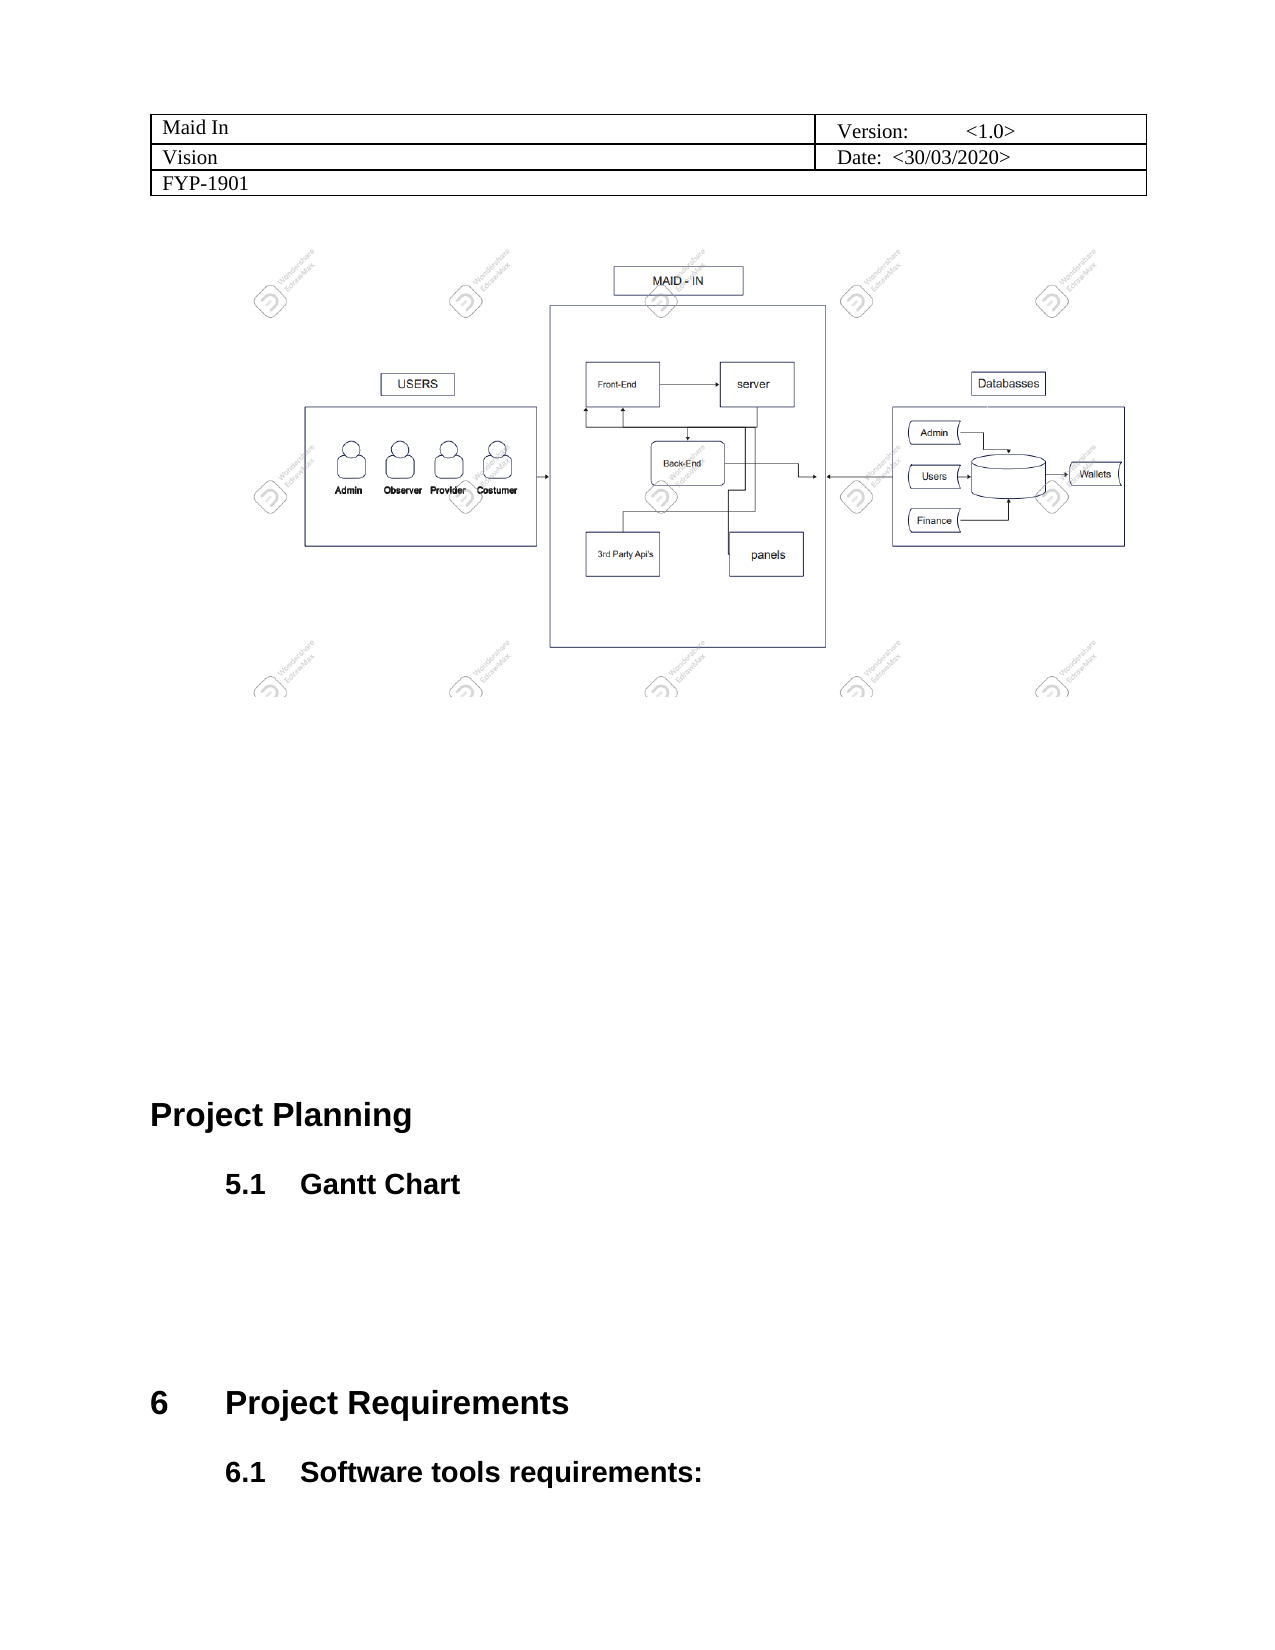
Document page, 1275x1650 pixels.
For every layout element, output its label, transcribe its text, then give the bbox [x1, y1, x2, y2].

text 5.1 Gantt Chart [225, 1167, 1125, 1201]
text Project Planning [150, 1095, 1125, 1134]
text 6.1 Software tools requirements: [225, 1455, 1125, 1489]
picture [225, 225, 1200, 697]
text 6 Project Requirements [150, 1383, 1125, 1422]
